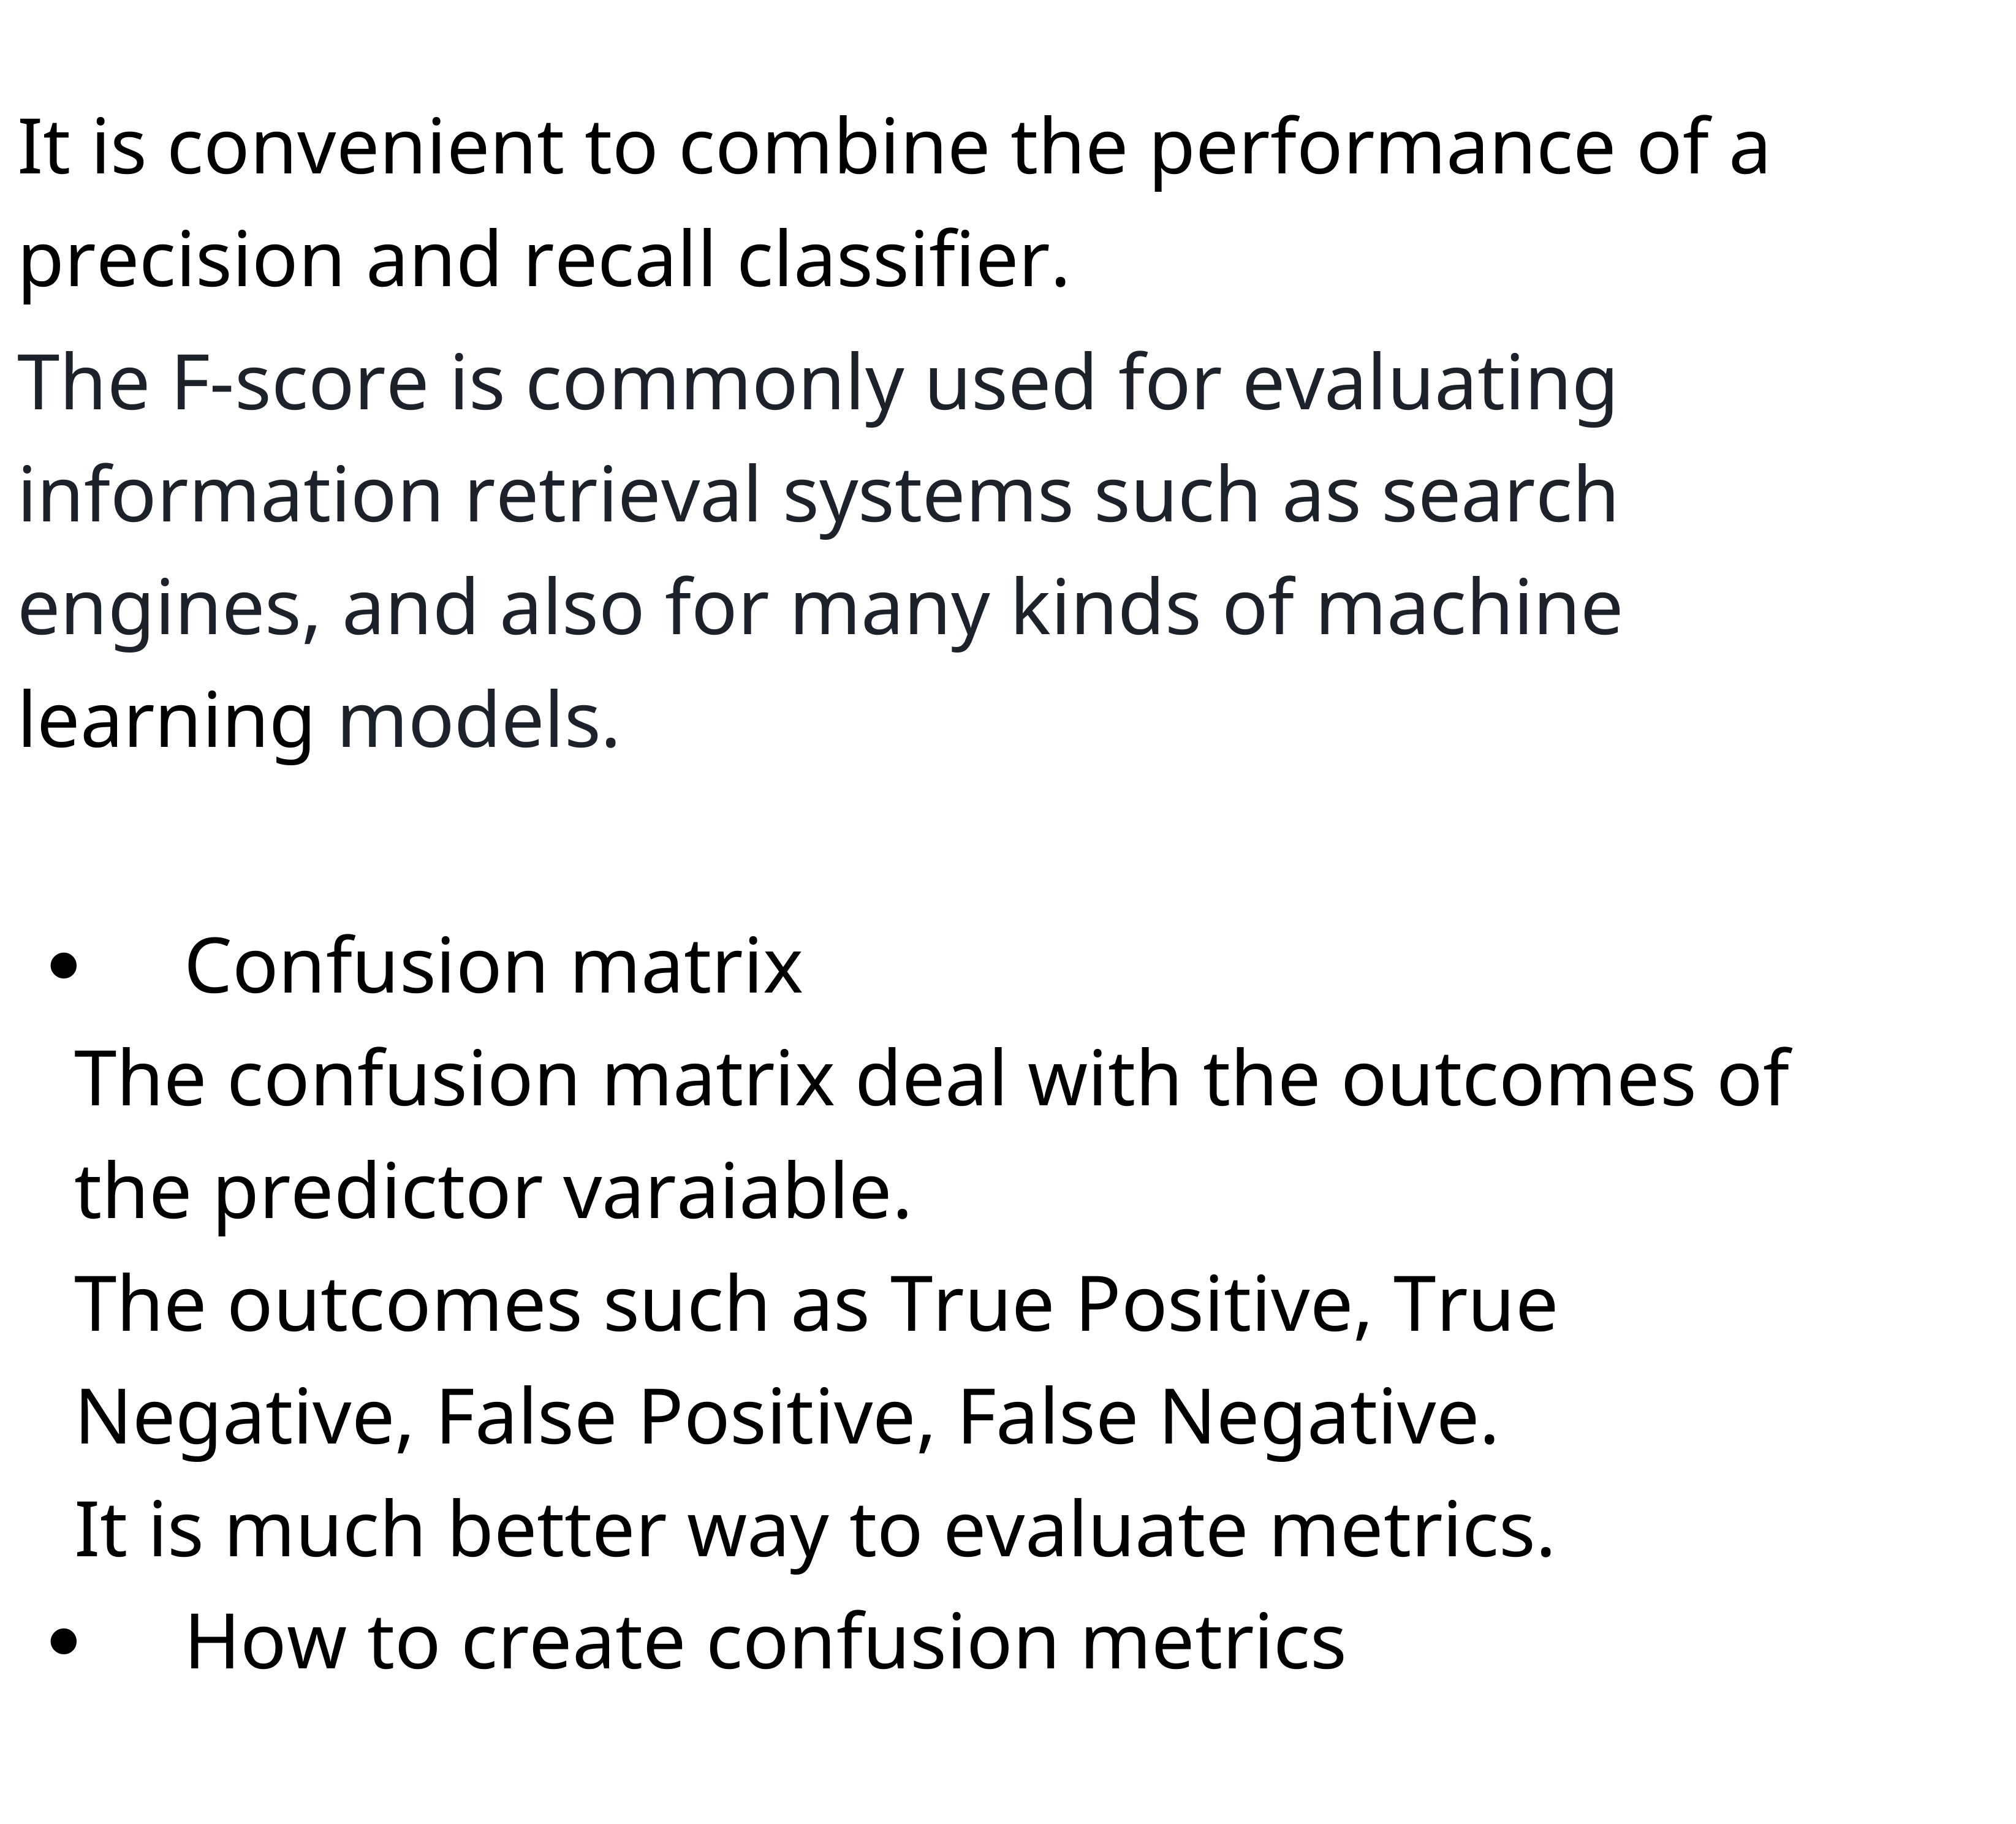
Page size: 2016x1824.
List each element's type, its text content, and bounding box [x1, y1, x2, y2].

list How to create confusion metrics [51, 1587, 1832, 1691]
list It is much better way to evaluate metrics. [74, 1474, 1832, 1579]
list The confusion matrix deal with the outcomes of the predictor varaiable. [74, 1024, 1832, 1241]
list The outcomes such as True Positive, True Negative, False Positive, False Negative. [74, 1249, 1832, 1466]
text The F-score is commonly used for evaluating information retrieval systems such as search engines, and also for many kinds of machine learning models. [17, 327, 1832, 770]
text It is convenient to combine the performance of a precision and recall classifier. [17, 92, 1832, 309]
list Confusion matrix [51, 911, 1832, 1015]
